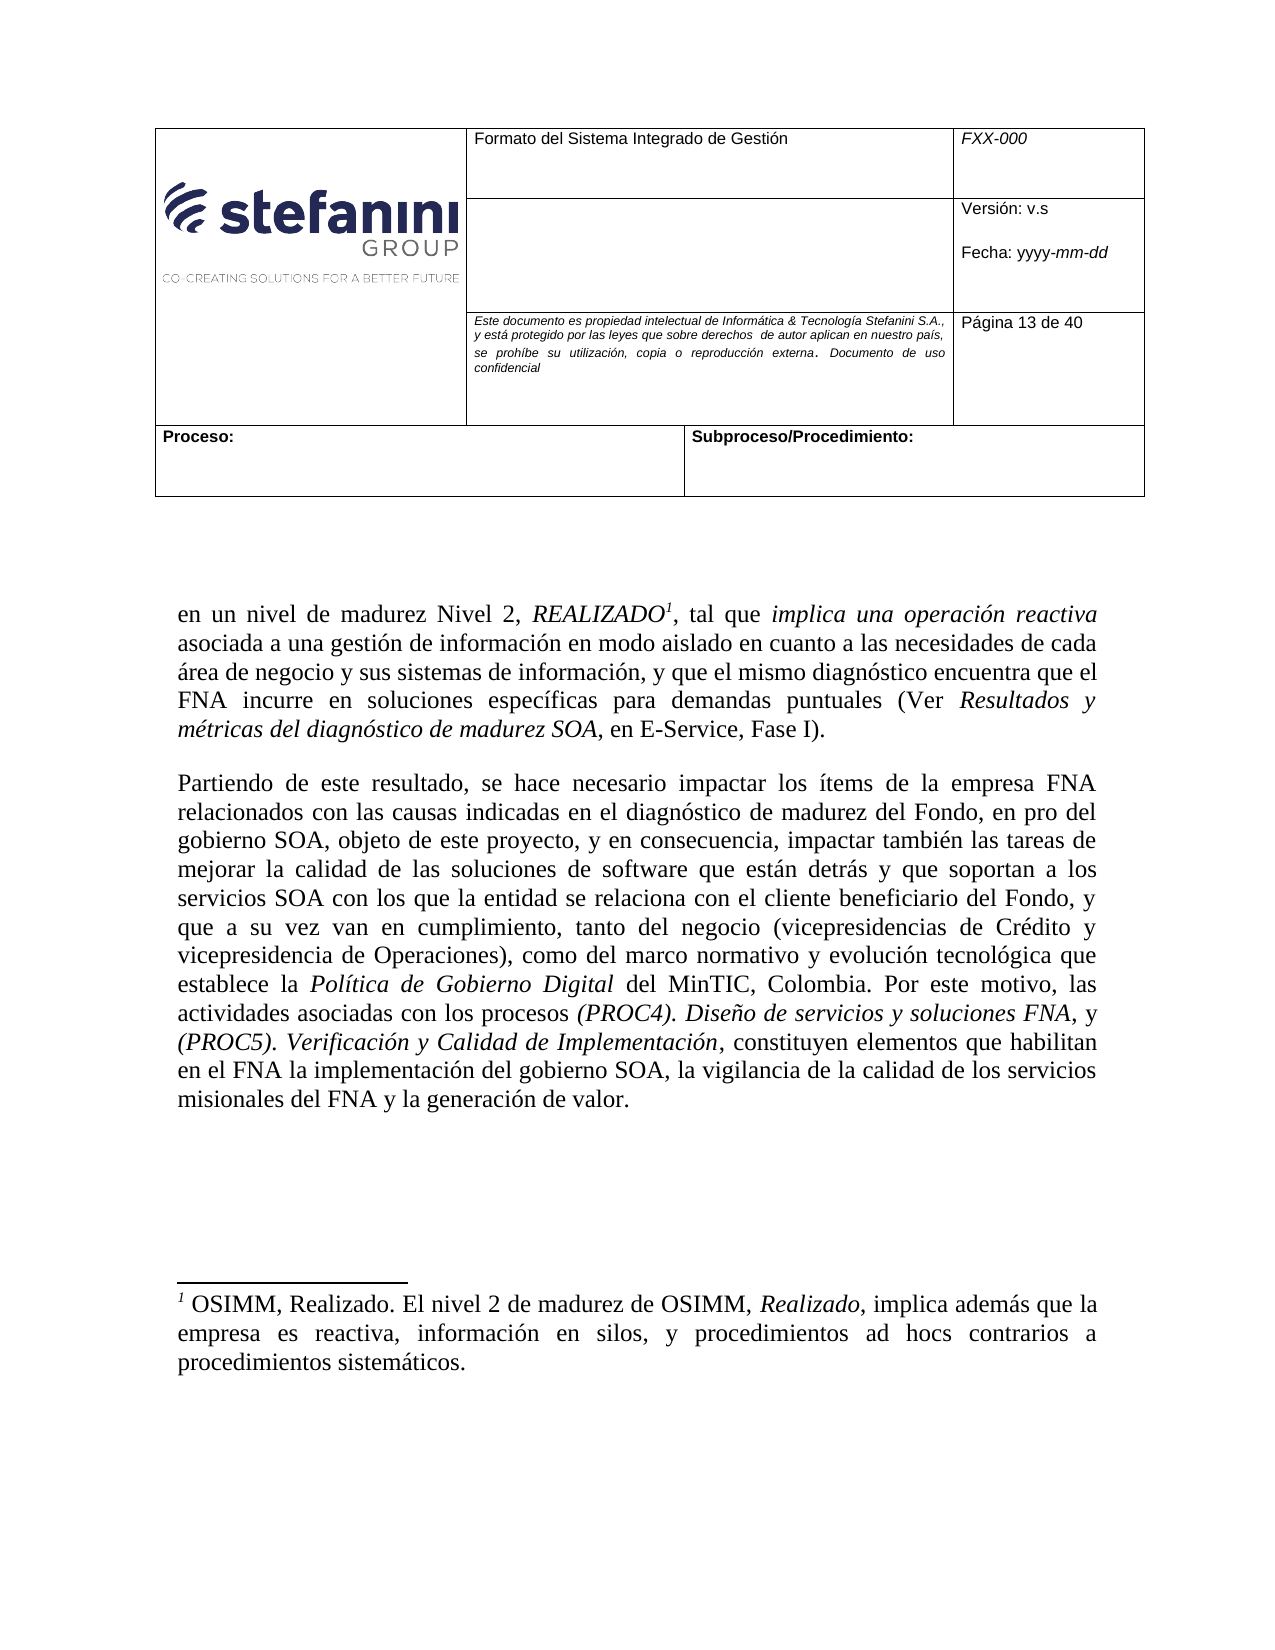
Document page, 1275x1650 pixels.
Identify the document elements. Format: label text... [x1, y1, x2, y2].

picture [162, 182, 460, 286]
text Partiendo de este resultado, se hace necesario impactar los ítems de la empresa FNA relacionados con las causas indicadas en el diagnóstico de madurez del Fondo, en pro del gobierno SOA, objeto de este proyecto, y en consecuencia, impactar también las tareas de mejorar la calidad de las soluciones de software que están detrás y que soportan a los servicios SOA con los que la entidad se relaciona con el cliente beneficiario del Fondo, y que a su vez van en cumplimiento, tanto del negocio (vicepresidencias de Crédito y vicepresidencia de Operaciones), como del marco normativo y evolución tecnológica que establece la Política de Gobierno Digital del MinTIC, Colombia. Por este motivo, las actividades asociadas con los procesos (PROC4). Diseño de servicios y soluciones FNA, y (PROC5). Verificación y Calidad de Implementación, constituyen elementos que habilitan en el FNA la implementación del gobierno SOA, la vigilancia de la calidad de los servicios misionales del FNA y la generación de valor. [177, 768, 1098, 1113]
text El resultado de los diagnósticos de E-Service, Fase I, específicamente de la evaluación de madurez de SOA del FNA, y los dominios ahí analizados de Negocio, Organización y Gobierno, Método, Aplicaciones, Arquitectura, Información e Infraestructura, ubica al FNA en un nivel de madurez Nivel 2, REALIZADO, tal que implica una operación reactiva asociada a una gestión de información en modo aislado en cuanto a las necesidades de cada área de negocio y sus sistemas de información, y que el mismo diagnóstico encuentra que el FNA incurre en soluciones específicas para demandas puntuales (Ver Resultados y métricas del diagnóstico de madurez SOA, en E-Service, Fase I). [177, 599, 1098, 743]
